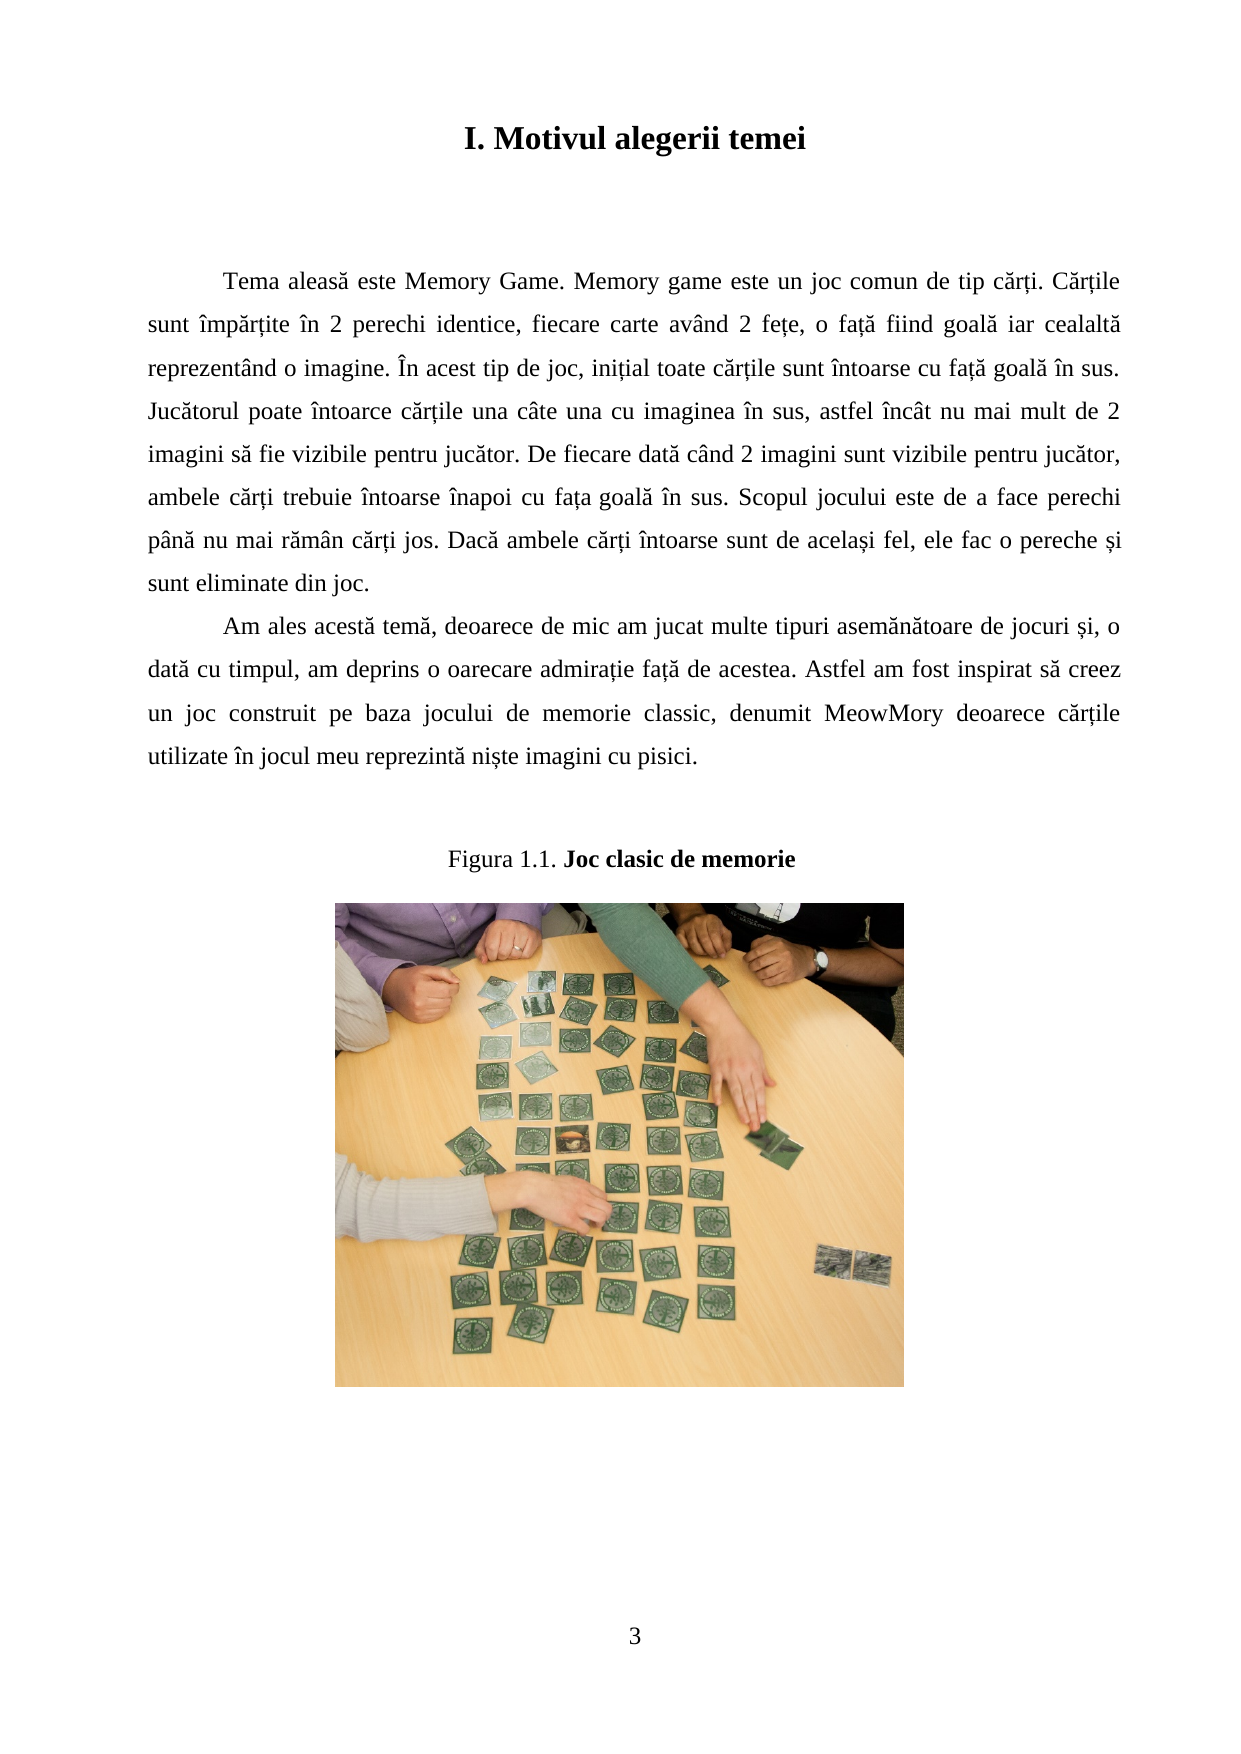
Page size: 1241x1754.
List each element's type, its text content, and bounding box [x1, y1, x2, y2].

text Figura 1.1. Joc clasic de memorie [298, 844, 1122, 872]
text Am ales acestă temă, deoarece de mic am jucat multe tipuri asemănătoare de jocuri și, o dată cu timpul, am deprins o oarecare admirație față de acestea. Astfel am fost inspirat să creez un joc construit pe baza jocului de memorie classic, denumit MeowMory deoarece cărțile utilizate în jocul meu reprezintă niște imagini cu pisici. [148, 611, 1122, 769]
text Tema aleasă este Memory Game. Memory game este un joc comun de tip cărți. Cărțile sunt împărțite în 2 perechi identice, fiecare carte având 2 fețe, o față fiind goală iar cealaltă reprezentând o imagine. În acest tip de joc, inițial toate cărțile sunt întoarse cu față goală în sus. Jucătorul poate întoarce cărțile una câte una cu imaginea în sus, astfel încât nu mai mult de 2 imagini să fie vizibile pentru jucător. De fiecare dată când 2 imagini sunt vizibile pentru jucător, ambele cărți trebuie întoarse înapoi cu fața goală în sus. Scopul jocului este de a face perechi până nu mai rămân cărți jos. Dacă ambele cărți întoarse sunt de același fel, ele fac o pereche și sunt eliminate din joc. [148, 266, 1122, 597]
text I. Motivul alegerii temei [148, 118, 1122, 156]
picture [335, 903, 904, 1387]
